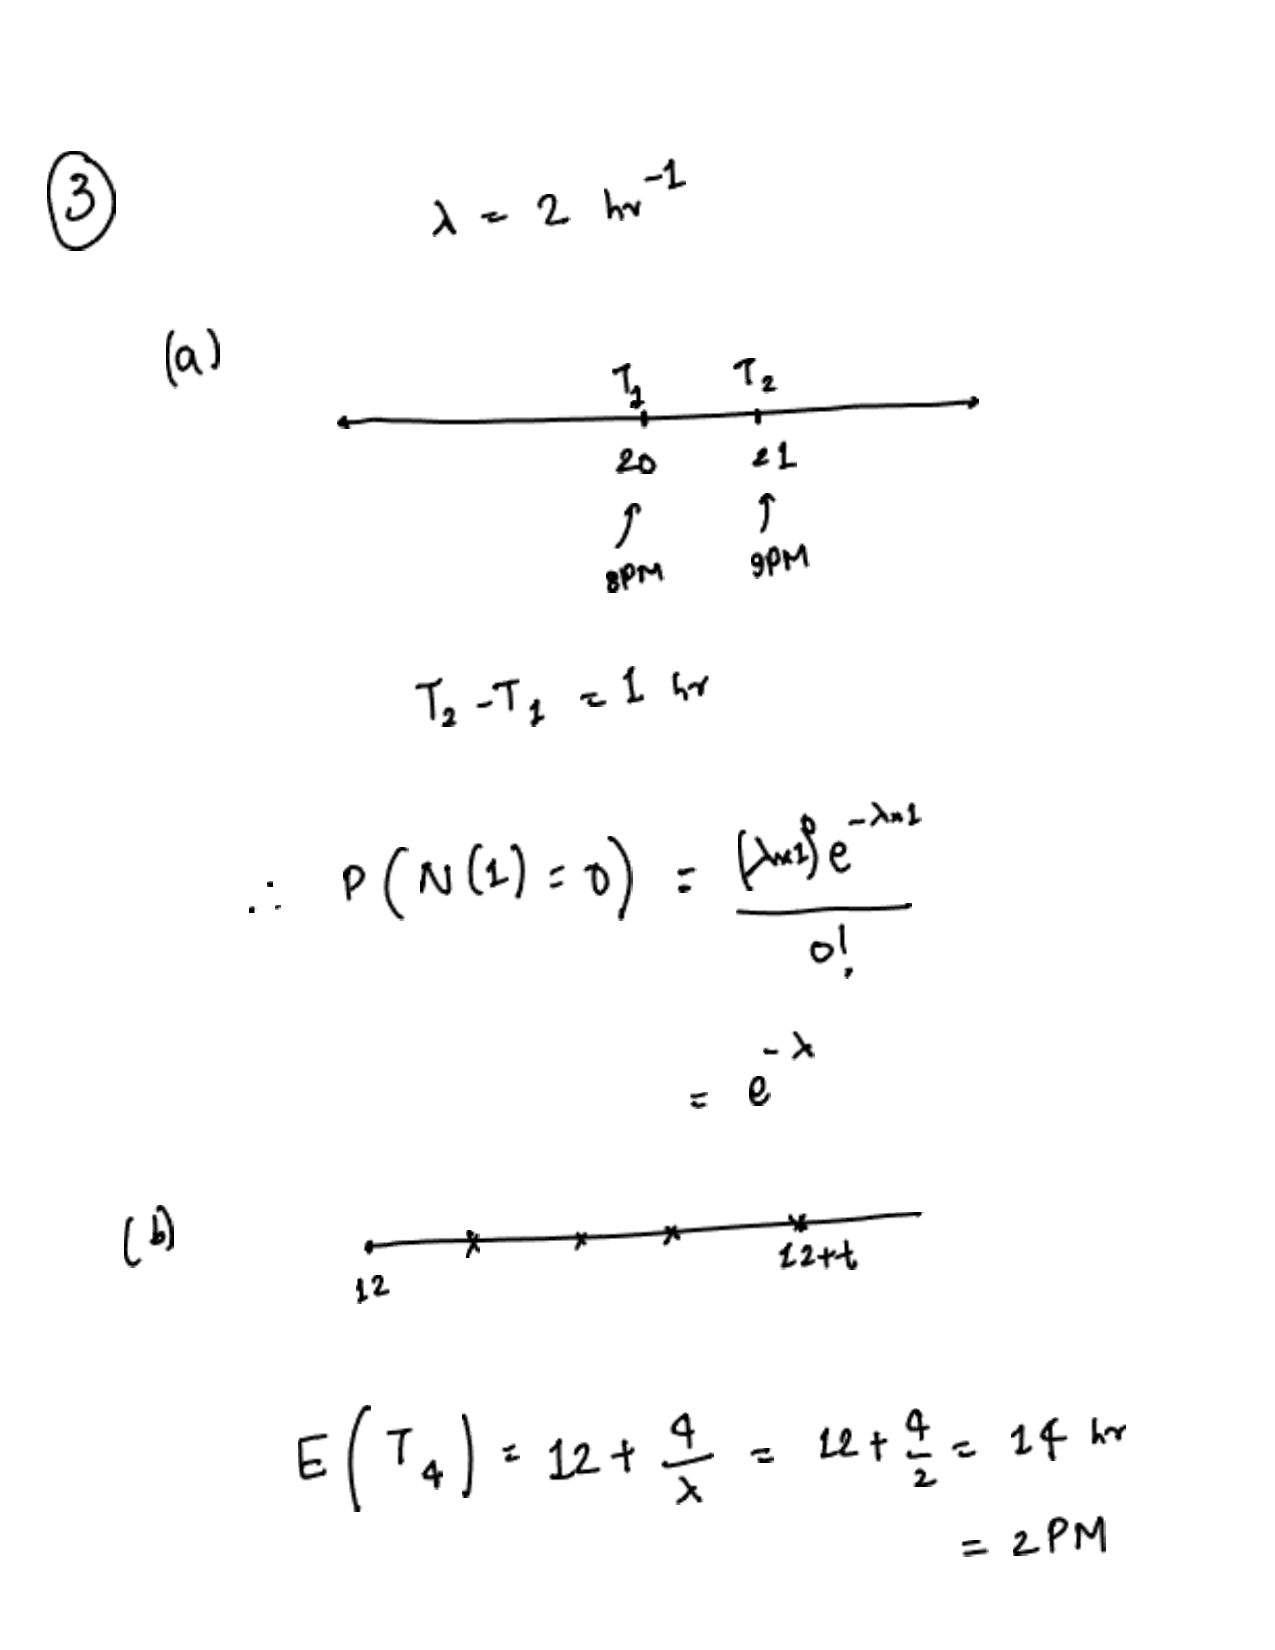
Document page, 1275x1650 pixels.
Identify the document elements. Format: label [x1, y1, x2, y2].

picture [677, 867, 697, 893]
picture [1011, 1417, 1126, 1461]
picture [414, 677, 547, 727]
picture [750, 1448, 774, 1463]
picture [420, 836, 633, 921]
picture [580, 666, 711, 707]
picture [763, 1030, 815, 1061]
picture [166, 327, 220, 389]
picture [432, 194, 571, 237]
picture [363, 1212, 924, 1270]
picture [47, 151, 116, 251]
picture [548, 1412, 714, 1505]
picture [736, 903, 912, 979]
picture [961, 1540, 989, 1557]
picture [356, 1275, 392, 1304]
picture [343, 847, 409, 921]
picture [337, 358, 979, 474]
picture [751, 493, 810, 579]
picture [462, 1413, 520, 1498]
picture [386, 1427, 443, 1490]
picture [689, 1092, 708, 1109]
picture [604, 158, 686, 221]
picture [819, 1408, 978, 1487]
picture [124, 1205, 174, 1268]
picture [738, 801, 922, 891]
picture [249, 906, 257, 913]
picture [298, 1405, 371, 1512]
picture [606, 503, 665, 593]
picture [749, 1076, 771, 1106]
picture [1013, 1515, 1106, 1556]
